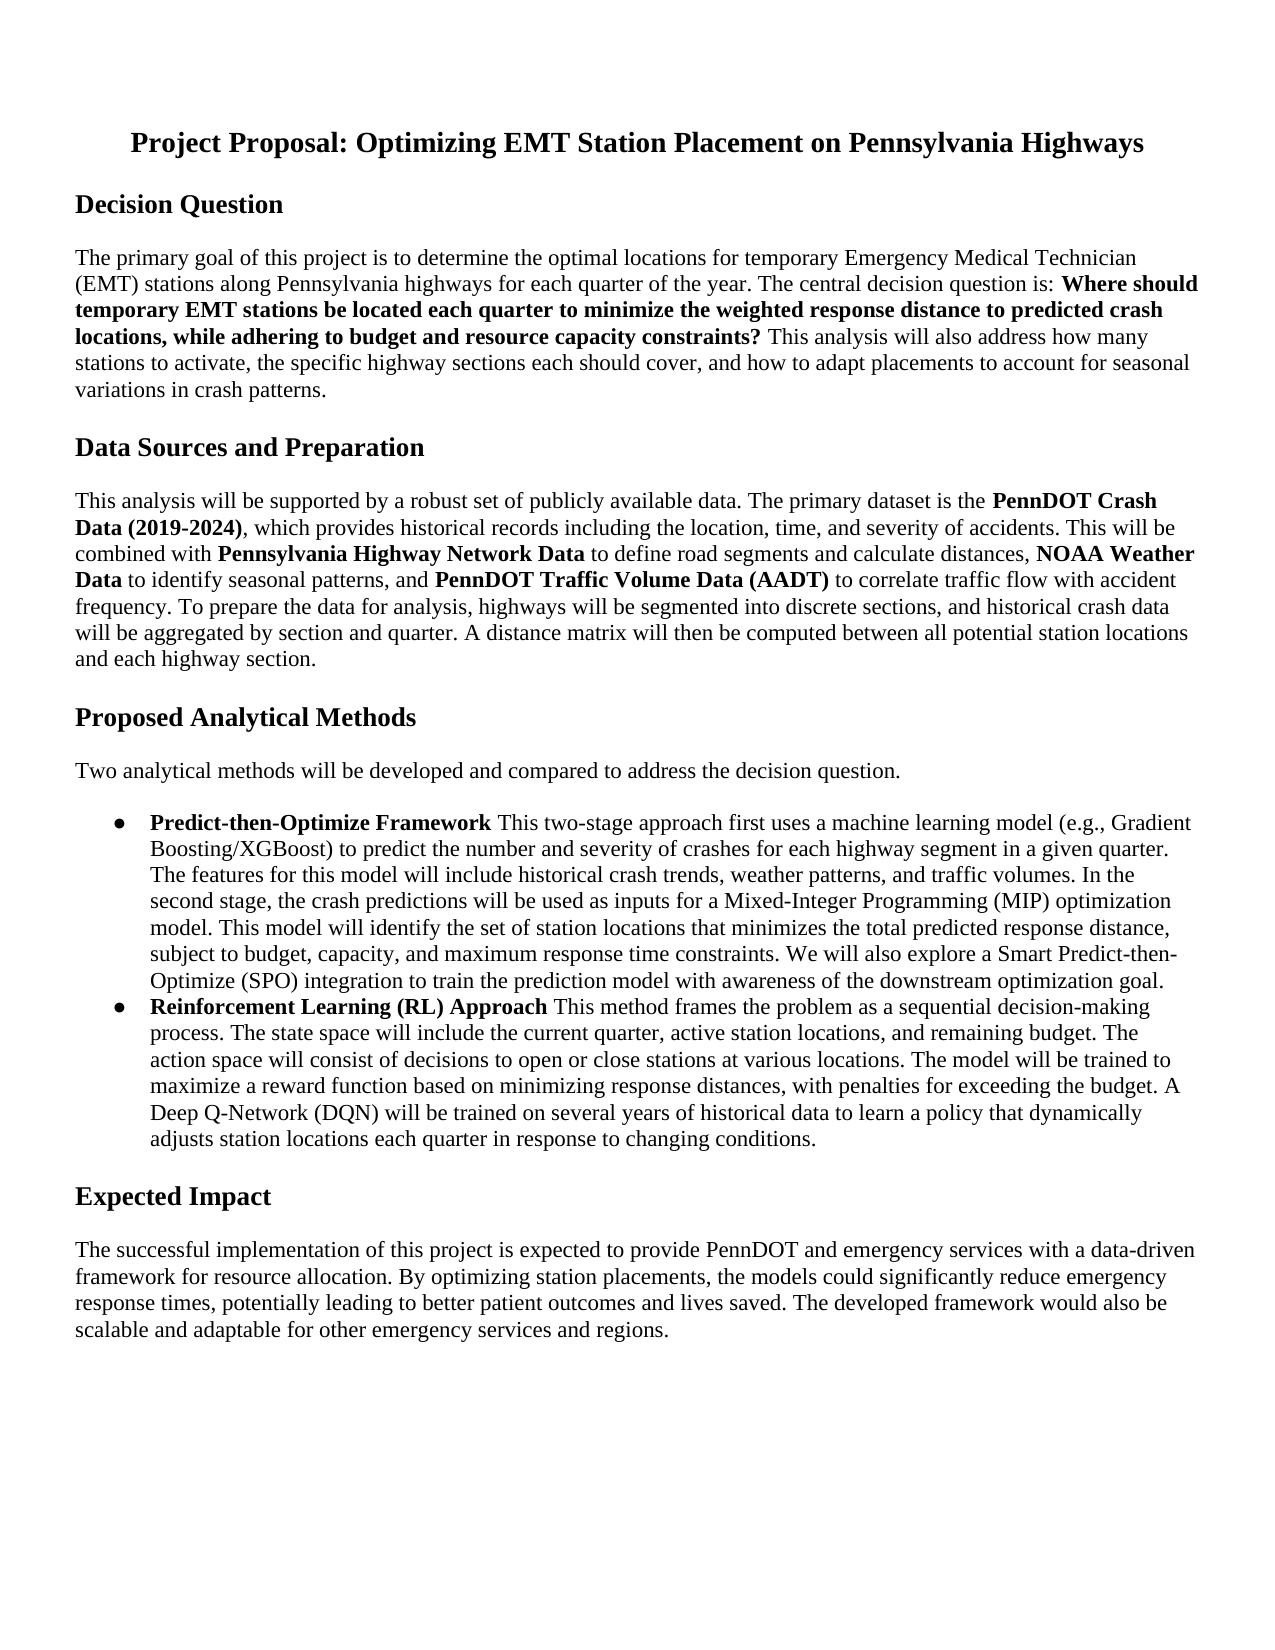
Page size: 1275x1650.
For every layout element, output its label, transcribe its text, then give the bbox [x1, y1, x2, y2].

subtitle Project Proposal: Optimizing EMT Station Placement on Pennsylvania Highways [75, 125, 1200, 158]
text This analysis will be supported by a robust set of publicly available data. The primary dataset is the PennDOT Crash Data (2019-2024), which provides historical records including the location, time, and severity of accidents. This will be combined with Pennsylvania Highway Network Data to define road segments and calculate distances, NOAA Weather Data to identify seasonal patterns, and PennDOT Traffic Volume Data (AADT) to correlate traffic flow with accident frequency. To prepare the data for analysis, highways will be segmented into discrete sections, and historical crash data will be aggregated by section and quarter. A distance matrix will then be computed between all potential station locations and each highway section. [75, 487, 1200, 672]
subtitle Expected Impact [75, 1180, 1200, 1212]
text Two analytical methods will be developed and compared to address the decision question. [75, 757, 1200, 783]
subtitle Proposed Analytical Methods [75, 701, 1200, 732]
text The primary goal of this project is to determine the optimal locations for temporary Emergency Medical Technician (EMT) stations along Pennsylvania highways for each quarter of the year. The central decision question is: Where should temporary EMT stations be located each quarter to minimize the weighted response distance to predicted crash locations, while adhering to budget and resource capacity constraints? This analysis will also address how many stations to activate, the specific highway sections each should cover, and how to adapt placements to account for seasonal variations in crash patterns. [75, 244, 1200, 402]
list Reinforcement Learning (RL) Approach This method frames the problem as a sequential decision-making process. The state space will include the current quarter, active station locations, and remaining budget. The action space will consist of decisions to open or close stations at various locations. The model will be trained to maximize a reward function based on minimizing response distances, with penalties for exceeding the budget. A Deep Q-Network (DQN) will be trained on several years of historical data to learn a policy that dynamically adjusts station locations each quarter in response to changing conditions. [112, 993, 1200, 1151]
list Predict-then-Optimize Framework This two-stage approach first uses a machine learning model (e.g., Gradient Boosting/XGBoost) to predict the number and severity of crashes for each highway segment in a given quarter. The features for this model will include historical crash trends, weather patterns, and traffic volumes. In the second stage, the crash predictions will be used as inputs for a Mixed-Integer Programming (MIP) optimization model. This model will identify the set of station locations that minimizes the total predicted response distance, subject to budget, capacity, and maximum response time constraints. We will also explore a Smart Predict-then-Optimize (SPO) integration to train the prediction model with awareness of the downstream optimization goal. [112, 808, 1200, 993]
subtitle Decision Question [75, 188, 1200, 219]
subtitle Data Sources and Preparation [75, 431, 1200, 462]
text The successful implementation of this project is expected to provide PennDOT and emergency services with a data-driven framework for resource allocation. By optimizing station placements, the models could significantly reduce emergency response times, potentially leading to better patient outcomes and lives saved. The developed framework would also be scalable and adaptable for other emergency services and regions. [75, 1237, 1200, 1342]
